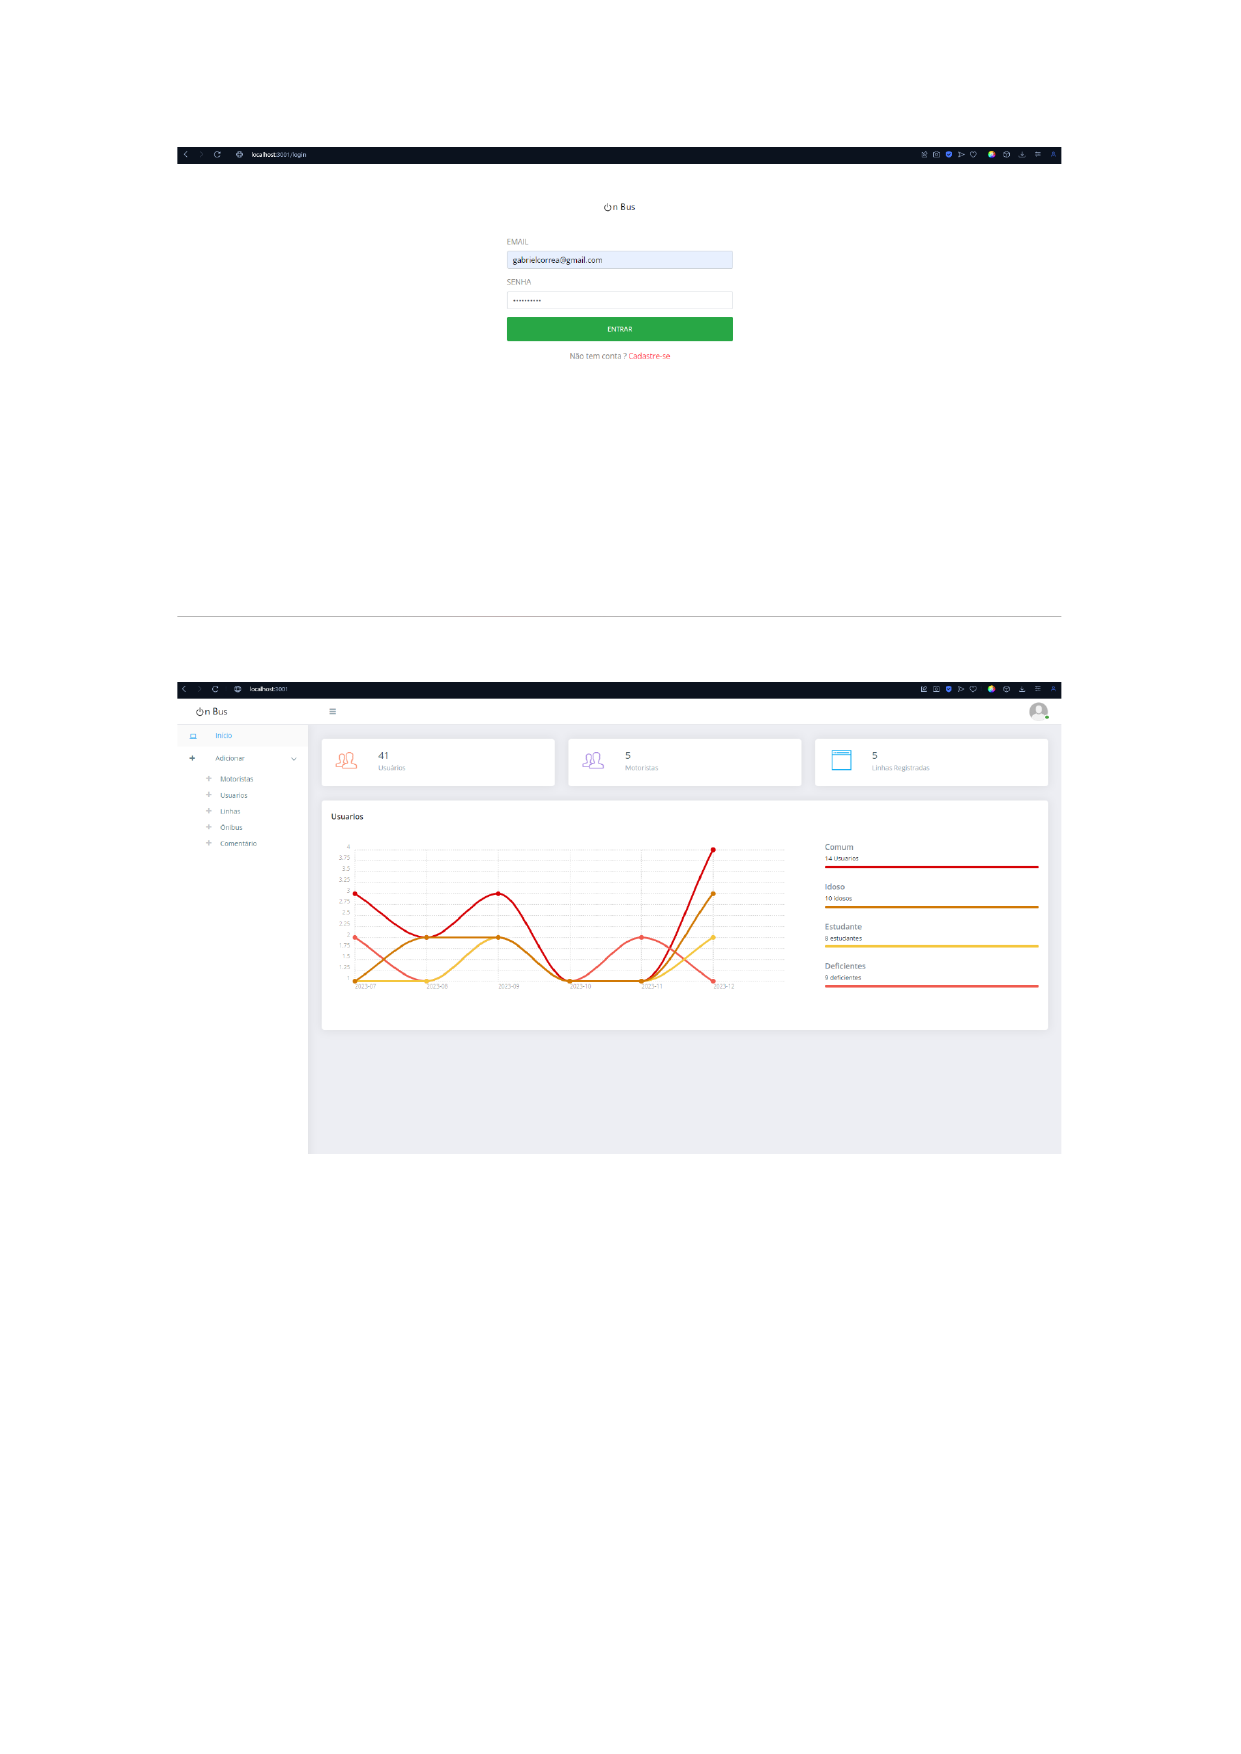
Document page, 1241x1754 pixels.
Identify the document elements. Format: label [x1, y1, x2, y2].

picture [177, 147, 1062, 617]
picture [177, 682, 1062, 1154]
